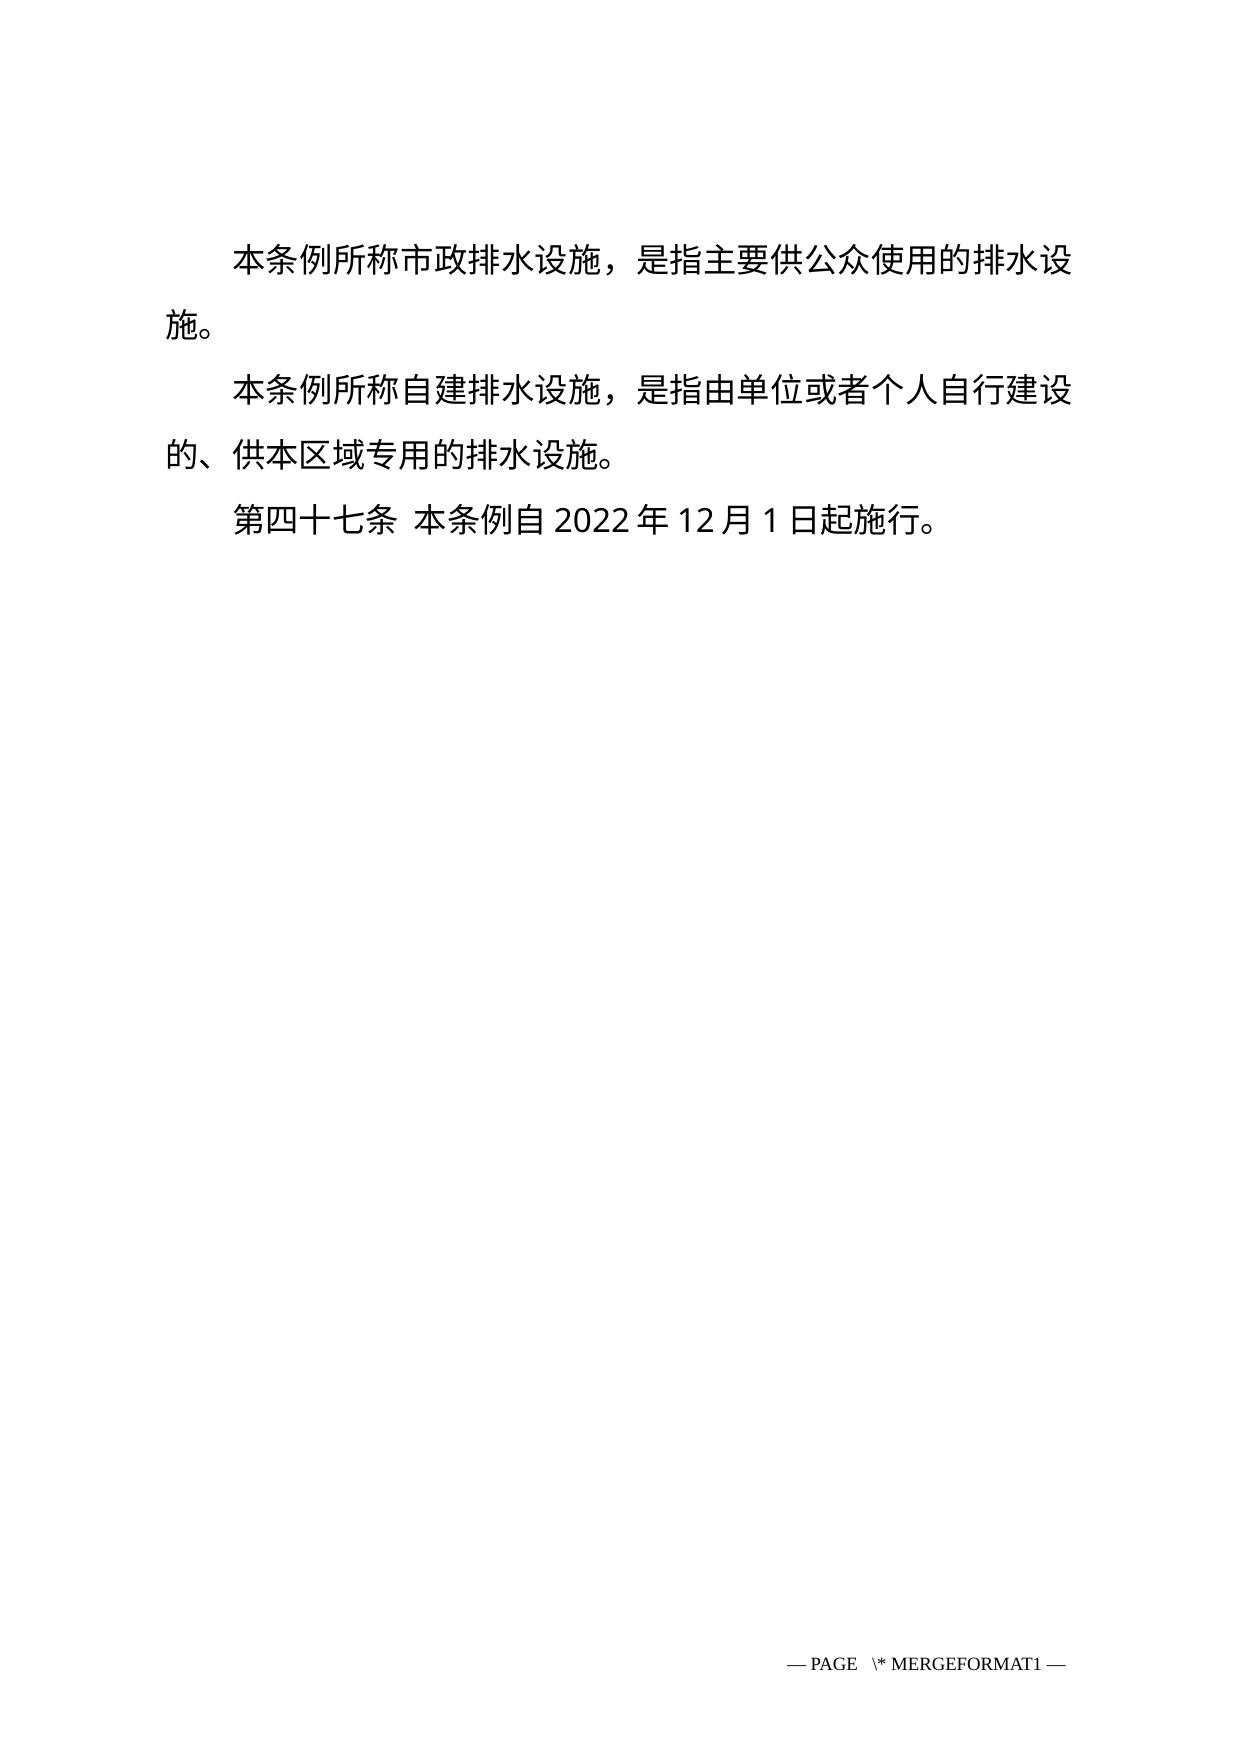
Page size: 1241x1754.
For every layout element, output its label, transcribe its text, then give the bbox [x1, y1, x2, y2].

text 第四十七条 本条例自2022年12月1日起施行。 [165, 486, 1075, 551]
text 本条例所称自建排水设施，是指由单位或者个人自行建设的、供本区域专用的排水设施。 [165, 356, 1075, 486]
text 本条例所称市政排水设施，是指主要供公众使用的排水设施。 [165, 226, 1075, 356]
